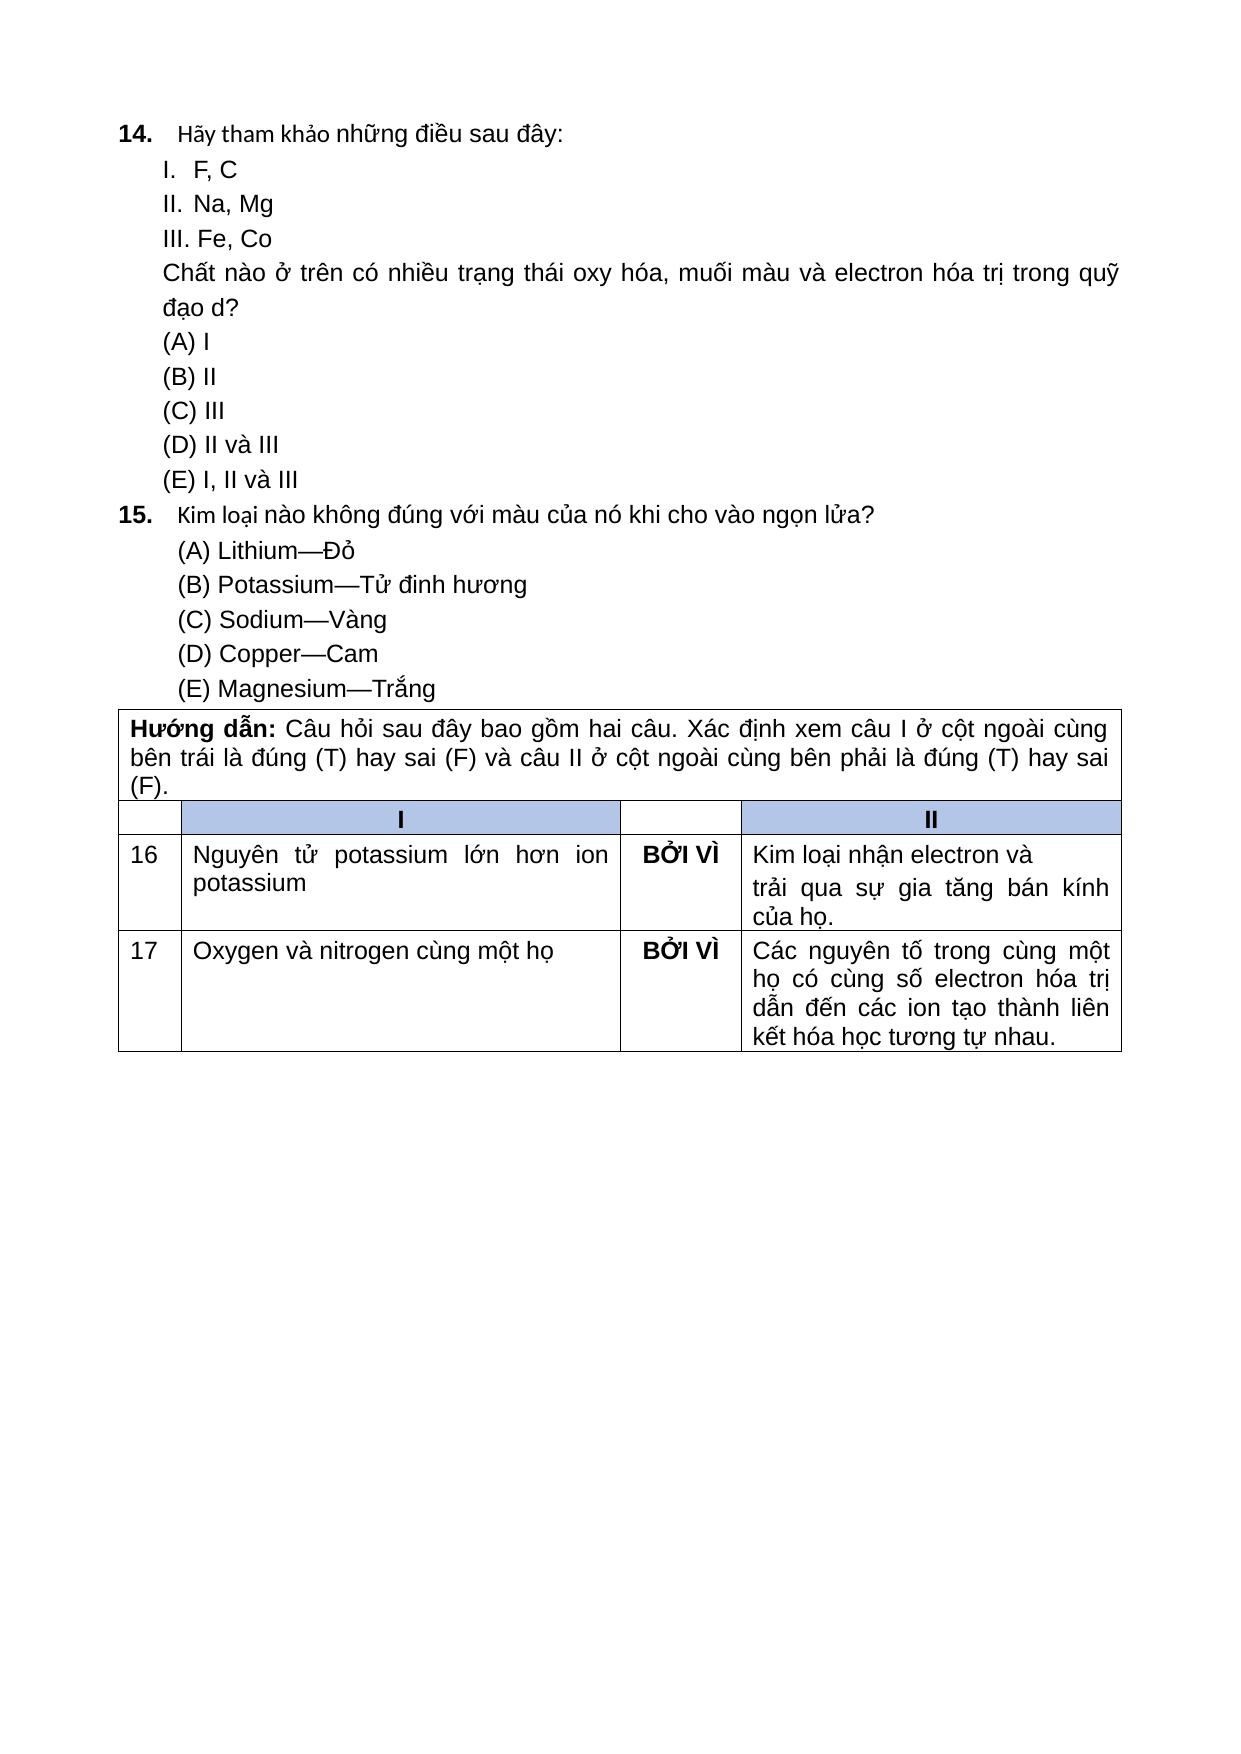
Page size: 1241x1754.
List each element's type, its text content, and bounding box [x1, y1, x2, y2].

table_cell 17 [119, 931, 181, 1051]
list (C) III [162, 396, 1122, 425]
text (A) Lithium—Đỏ [177, 536, 1122, 565]
table_cell Oxygen và nitrogen cùng một họ [182, 931, 620, 1051]
list (A) I [162, 327, 1122, 356]
table_cell 16 [119, 835, 181, 930]
table_cell BỞI VÌ [621, 835, 741, 930]
list Chất nào ở trên có nhiều trạng thái oxy hóa, muối màu và electron hóa trị trong quỹ đạo d? [162, 258, 1122, 321]
table_cell [119, 801, 181, 834]
table_header Hướng dẫn: Câu hỏi sau đây bao gồm hai câu. Xác định xem câu I ở cột ngoài cùng bên trái là đúng (T) hay sai (F) và câu II ở cột ngoài cùng bên phải là đúng (T) hay sai (F). [119, 710, 1121, 800]
table_cell BỞI VÌ [621, 931, 741, 1051]
list III. Fe, Co [162, 224, 1122, 252]
table_cell Các nguyên tố trong cùng một họ có cùng số electron hóa trị dẫn đến các ion tạo thành liên kết hóa học tương tự nhau. [742, 931, 1121, 1051]
table_cell Kim loại nhận electron và trải qua sự gia tăng bán kính của họ. [742, 835, 1121, 930]
table_cell I [182, 801, 620, 834]
list I. F, C [162, 155, 1122, 183]
list II. Na, Mg [162, 189, 1122, 218]
list Kim loại nào không đúng với màu của nó khi cho vào ngọn lửa? [118, 499, 1122, 530]
text (B) Potassium—Tử đinh hương [177, 571, 1122, 599]
table_cell Nguyên tử potassium lớn hơn ion potassium [182, 835, 620, 930]
text (E) Magnesium—Trắng [177, 674, 1122, 703]
text (D) Copper—Cam [177, 639, 1122, 668]
text (C) Sodium—Vàng [177, 605, 1122, 634]
list (B) II [162, 362, 1122, 390]
list Hãy tham khảo những điều sau đây: [118, 118, 1122, 149]
table_cell [621, 801, 741, 834]
list (D) II và III [162, 431, 1122, 459]
list (E) I, II và III [162, 465, 1122, 494]
table_cell II [742, 801, 1121, 834]
